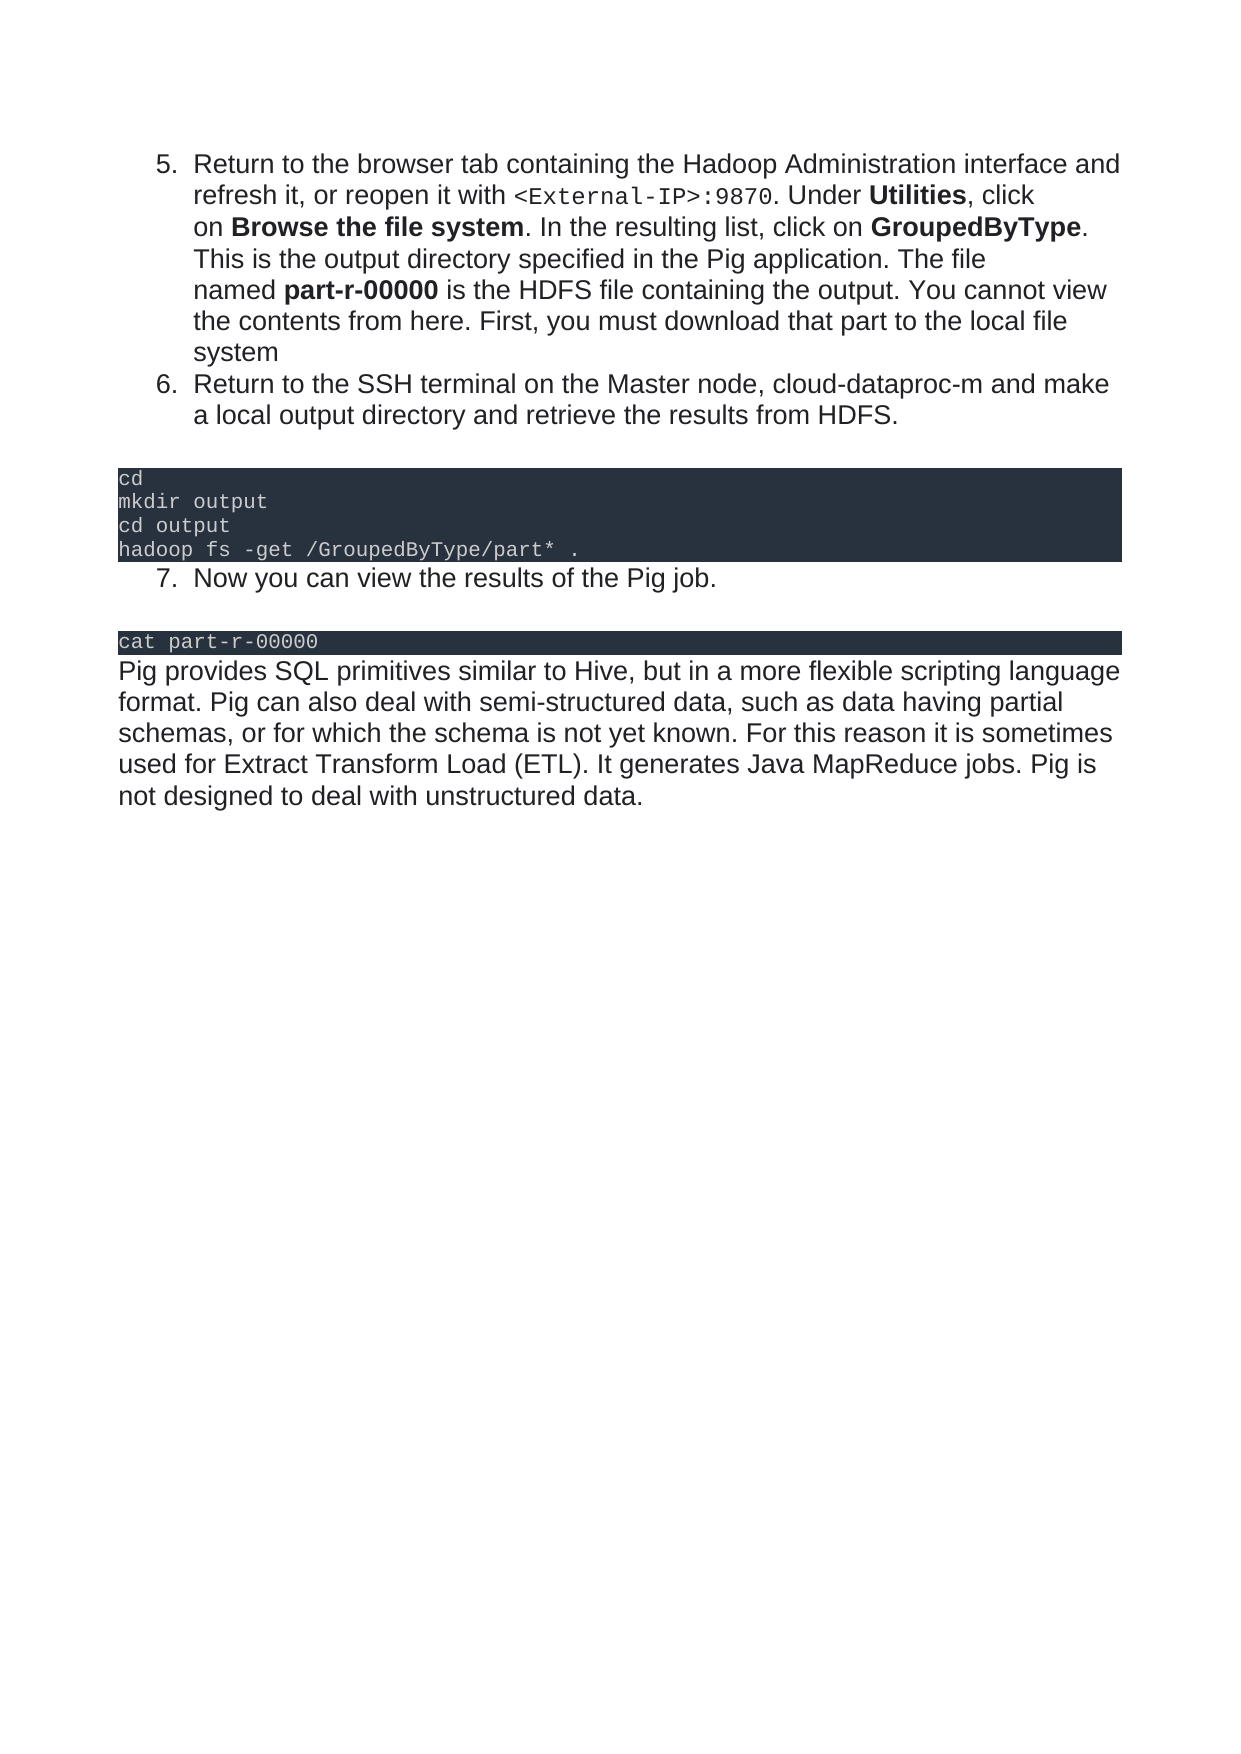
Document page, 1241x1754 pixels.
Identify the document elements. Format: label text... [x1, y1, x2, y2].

text cd [118, 468, 1122, 491]
text cat part-r-00000 [118, 631, 1122, 655]
list Return to the SSH terminal on the Master node, cloud-dataproc-m and make a local output directory and retrieve the results from HDFS. [156, 368, 1122, 430]
text Pig provides SQL primitives similar to Hive, but in a more flexible scripting language format. Pig can also deal with semi-structured data, such as data having partial schemas, or for which the schema is not yet known. For this reason it is sometimes used for Extract Transform Load (ETL). It generates Java MapReduce jobs. Pig is not designed to deal with unstructured data. [118, 655, 1122, 811]
text mkdir output [118, 491, 1122, 515]
list Now you can view the results of the Pig job. [156, 562, 1122, 593]
list Return to the browser tab containing the Hadoop Administration interface and refresh it, or reopen it with <External-IP>:9870. Under Utilities, click on Browse the file system. In the resulting list, click on GroupedByType. This is the output directory specified in the Pig application. The file named part-r-00000 is the HDFS file containing the output. You cannot view the contents from here. First, you must download that part to the local file system [156, 148, 1122, 368]
text hadoop fs -get /GroupedByType/part* . [118, 539, 1122, 562]
text cd output [118, 515, 1122, 539]
